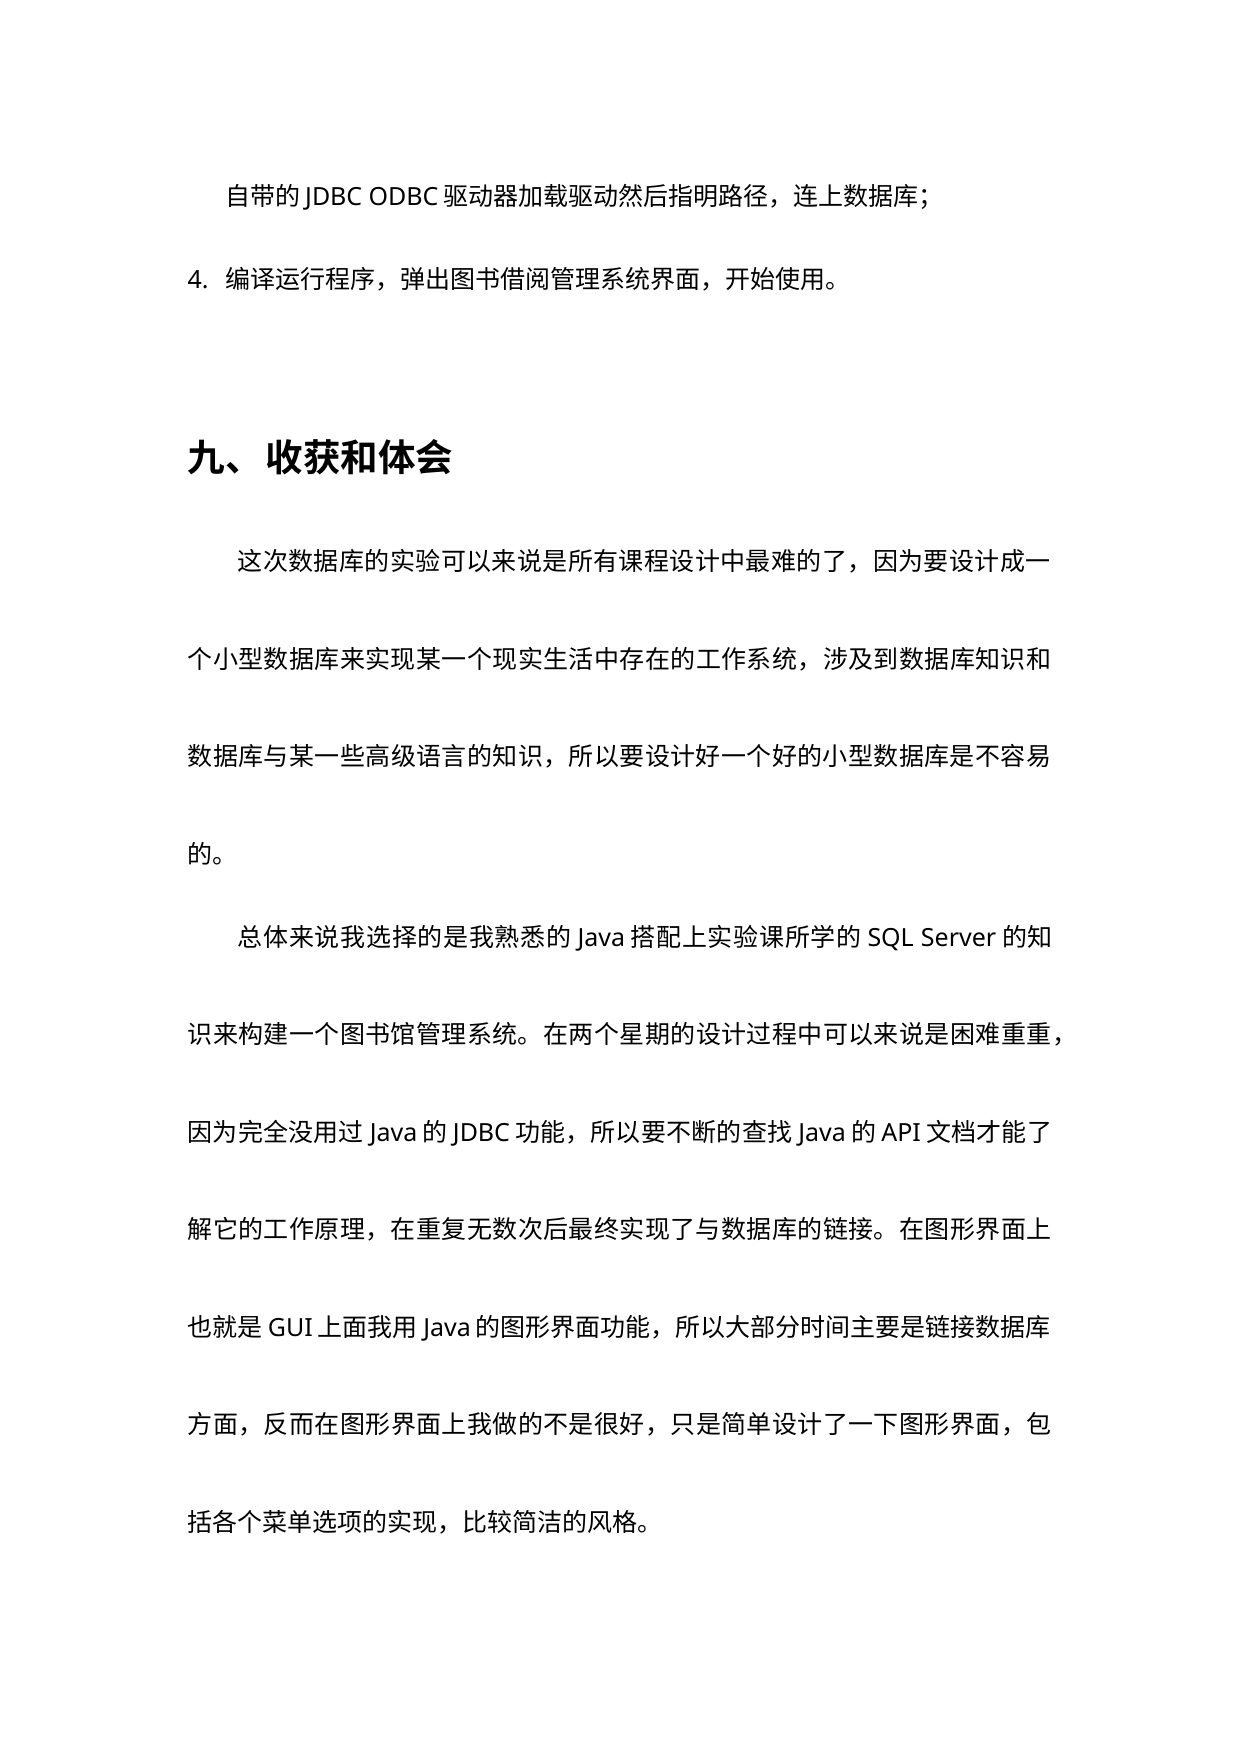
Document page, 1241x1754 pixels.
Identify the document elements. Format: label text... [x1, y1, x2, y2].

subtitle 收获和体会 [187, 423, 1053, 488]
text 这次数据库的实验可以来说是所有课程设计中最难的了，因为要设计成一个小型数据库来实现某一个现实生活中存在的工作系统，涉及到数据库知识和数据库与某一些高级语言的知识，所以要设计好一个好的小型数据库是不容易的。 [187, 527, 1053, 885]
text 总体来说我选择的是我熟悉的Java搭配上实验课所学的SQL Server的知识来构建一个图书馆管理系统。在两个星期的设计过程中可以来说是困难重重，因为完全没用过Java的JDBC功能，所以要不断的查找Java的API文档才能了解它的工作原理，在重复无数次后最终实现了与数据库的链接。在图形界面上也就是GUI上面我用Java的图形界面功能，所以大部分时间主要是链接数据库方面，反而在图形界面上我做的不是很好，只是简单设计了一下图形界面，包括各个菜单选项的实现，比较简洁的风格。 [187, 903, 1053, 1553]
list 编译运行程序，弹出图书借阅管理系统界面，开始使用。 [187, 245, 1053, 310]
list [187, 162, 1053, 227]
